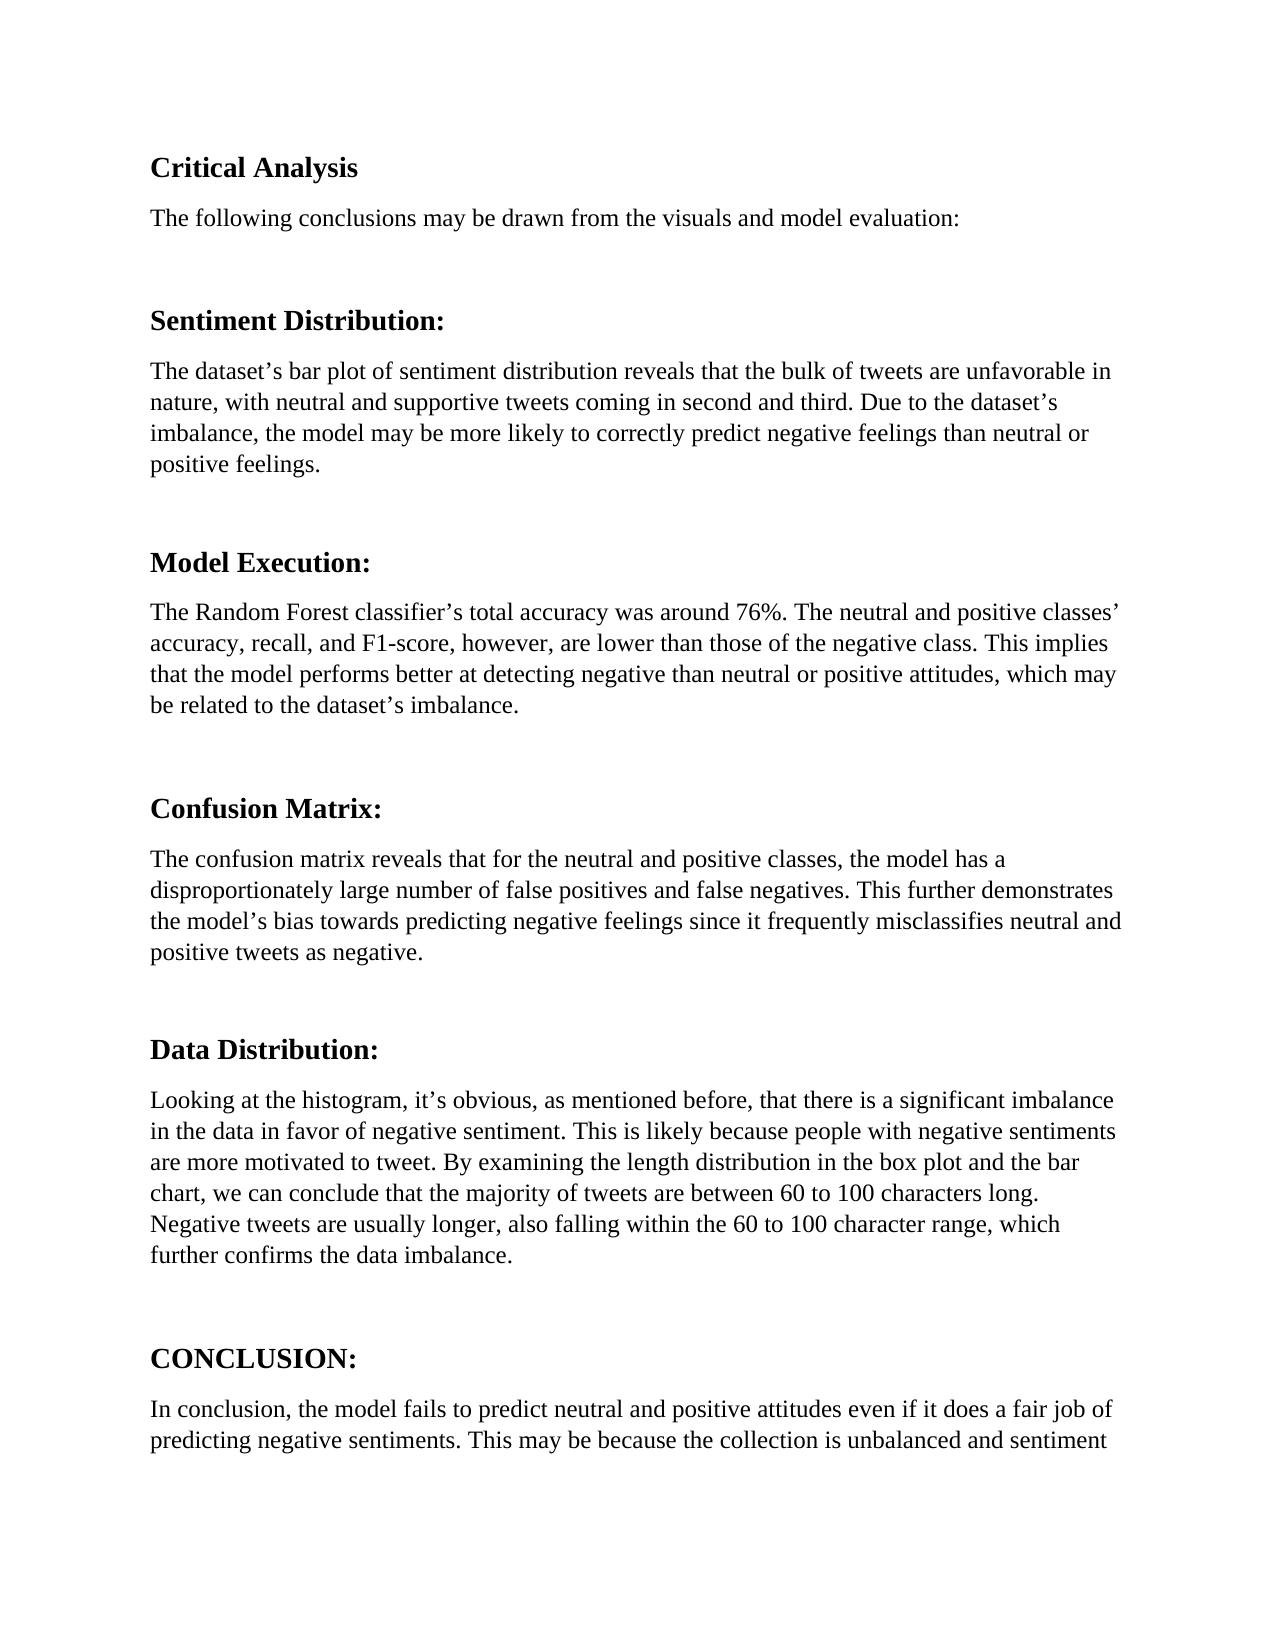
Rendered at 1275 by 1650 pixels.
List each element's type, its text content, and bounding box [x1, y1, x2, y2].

text Looking at the histogram, it’s obvious, as mentioned before, that there is a significant imbalance in the data in favor of negative sentiment. This is likely because people with negative sentiments are more motivated to tweet. By examining the length distribution in the box plot and the bar chart, we can conclude that the majority of tweets are between 60 to 100 characters long. Negative tweets are usually longer, also falling within the 60 to 100 character range, which further confirms the data imbalance. [150, 1085, 1125, 1269]
text The confusion matrix reveals that for the neutral and positive classes, the model has a disproportionately large number of false positives and false negatives. This further demonstrates the model’s bias towards predicting negative feelings since it frequently misclassifies neutral and positive tweets as negative. [150, 844, 1125, 966]
text Data Distribution: [150, 1032, 1125, 1066]
text The following conclusions may be drawn from the visuals and model evaluation: [150, 203, 1125, 232]
text Confusion Matrix: [150, 791, 1125, 825]
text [150, 1394, 1125, 1454]
text The dataset’s bar plot of sentiment distribution reveals that the bulk of tweets are unfavorable in nature, with neutral and supportive tweets coming in second and third. Due to the dataset’s imbalance, the model may be more likely to correctly predict negative feelings than neutral or positive feelings. [150, 356, 1125, 478]
text CONCLUSION: [150, 1341, 1125, 1374]
text Model Execution: [150, 545, 1125, 578]
text Sentiment Distribution: [150, 303, 1125, 337]
text Critical Analysis [150, 150, 1125, 183]
text The Random Forest classifier’s total accuracy was around 76%. The neutral and positive classes’ accuracy, recall, and F1-score, however, are lower than those of the negative class. This implies that the model performs better at detecting negative than neutral or positive attitudes, which may be related to the dataset’s imbalance. [150, 597, 1125, 719]
